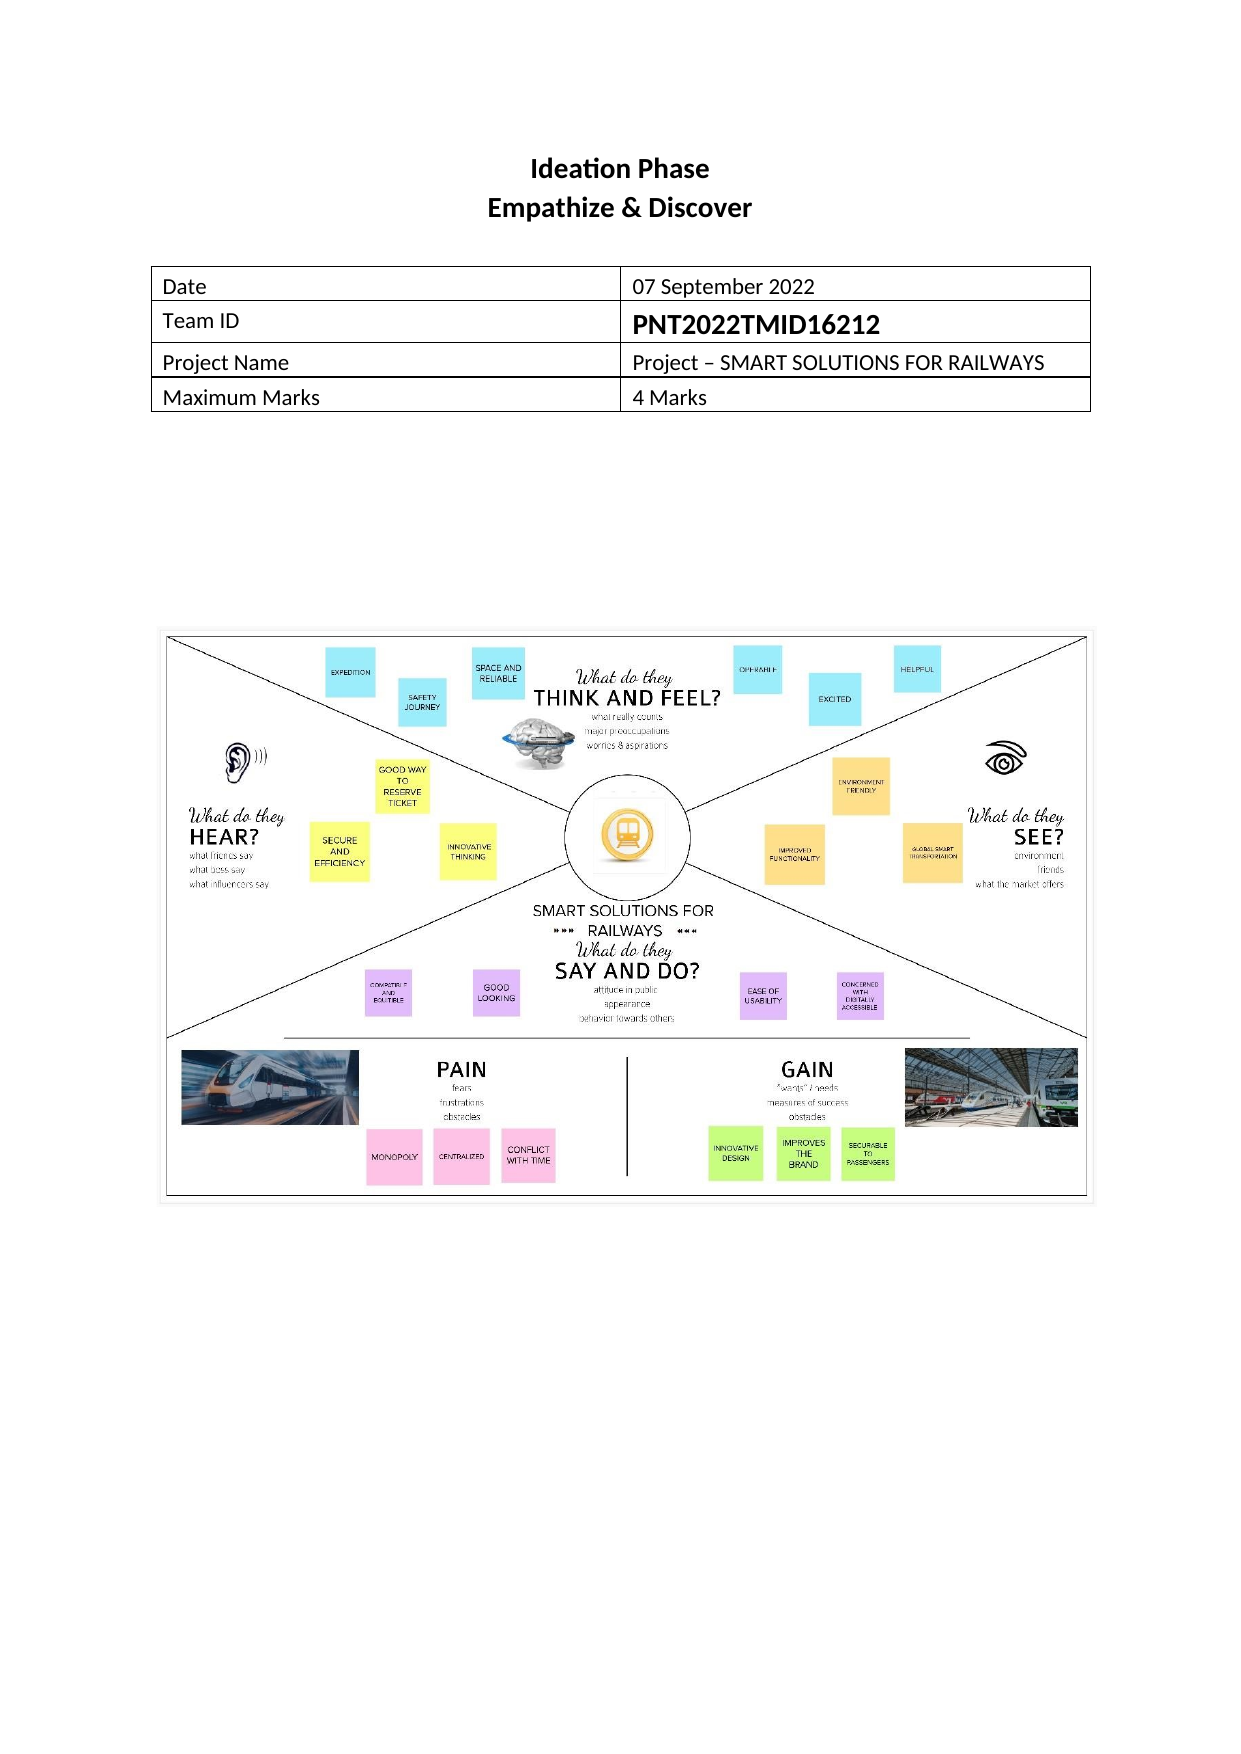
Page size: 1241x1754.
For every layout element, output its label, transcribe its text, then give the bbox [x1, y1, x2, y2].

table_cell Project Name [152, 343, 620, 376]
table_cell Project – SMART SOLUTIONS FOR RAILWAYS [621, 343, 1090, 376]
table_cell Maximum Marks [152, 378, 620, 411]
table_header Date [152, 267, 620, 300]
text Empathize & Discover [150, 189, 1090, 224]
table_cell Team ID [152, 301, 620, 342]
table_cell 4 Marks [621, 378, 1090, 411]
table_cell PNT2022TMID16212 [621, 301, 1090, 342]
picture [156, 626, 1097, 1207]
table_header 07 September 2022 [621, 267, 1090, 300]
text Ideation Phase [150, 150, 1089, 186]
